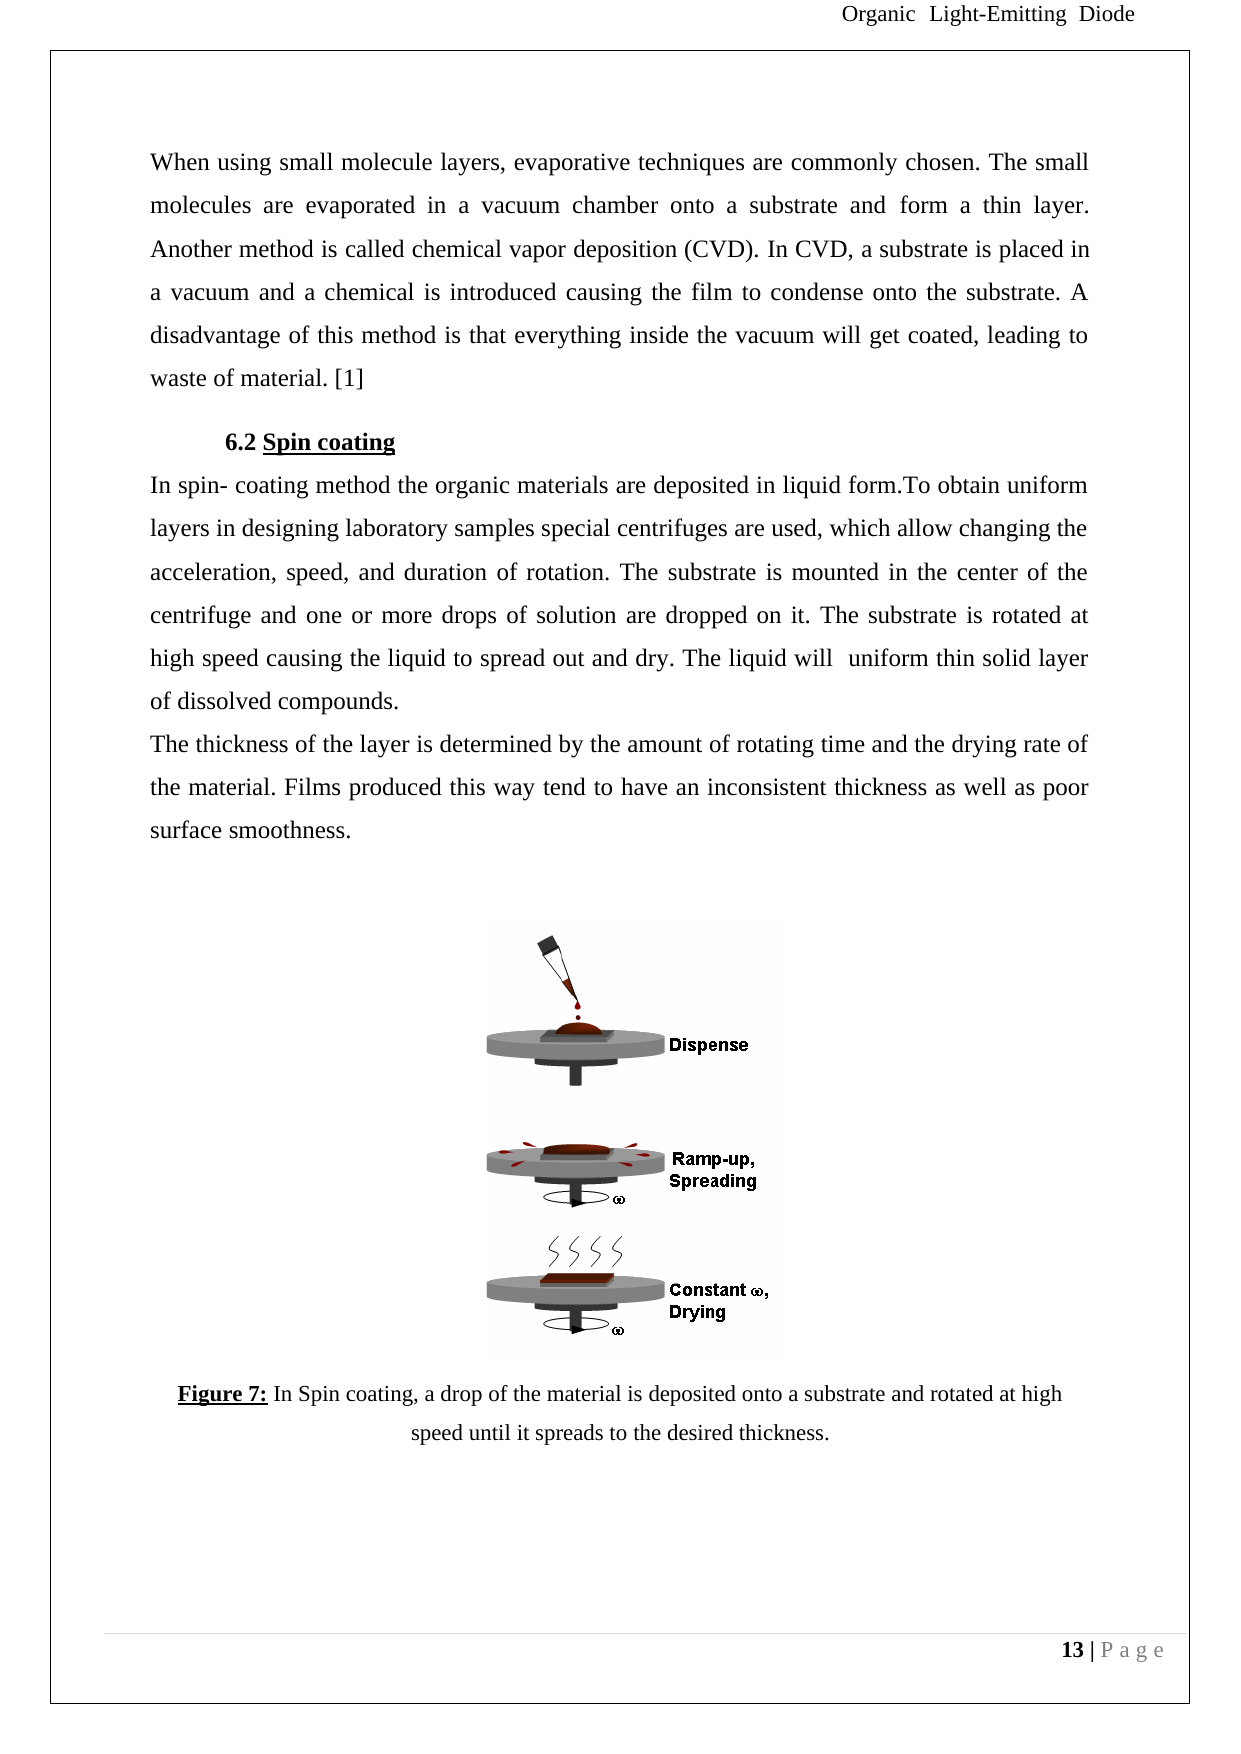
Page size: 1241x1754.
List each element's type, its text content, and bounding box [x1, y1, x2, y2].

text The thickness of the layer is determined by the amount of rotating time and the drying rate of the material. Films produced this way tend to have an inconsistent thickness as well as poor surface smoothness. [150, 729, 1090, 844]
text When using small molecule layers, evaporative techniques are commonly chosen. The small molecules are evaporated in a vacuum chamber onto a substrate and form a thin layer. Another method is called chemical vapor deposition (CVD). In CVD, a substrate is placed in a vacuum and a chemical is introduced causing the film to condense onto the substrate. A disadvantage of this method is that everything inside the vacuum will get coated, leading to waste of material. [1] [150, 147, 1090, 392]
text In spin- coating method the organic materials are deposited in liquid form.To obtain uniform layers in designing laboratory samples special centrifuges are used, which allow changing the acceleration, speed, and duration of rotation. The substrate is mounted in the center of the centrifuge and one or more drops of solution are dropped on it. The substrate is rotated at high speed causing the liquid to spread out and dry. The liquid will uniform thin solid layer of dissolved compounds. [150, 470, 1088, 715]
subtitle Spin coating [225, 427, 1186, 456]
picture [486, 923, 787, 1356]
